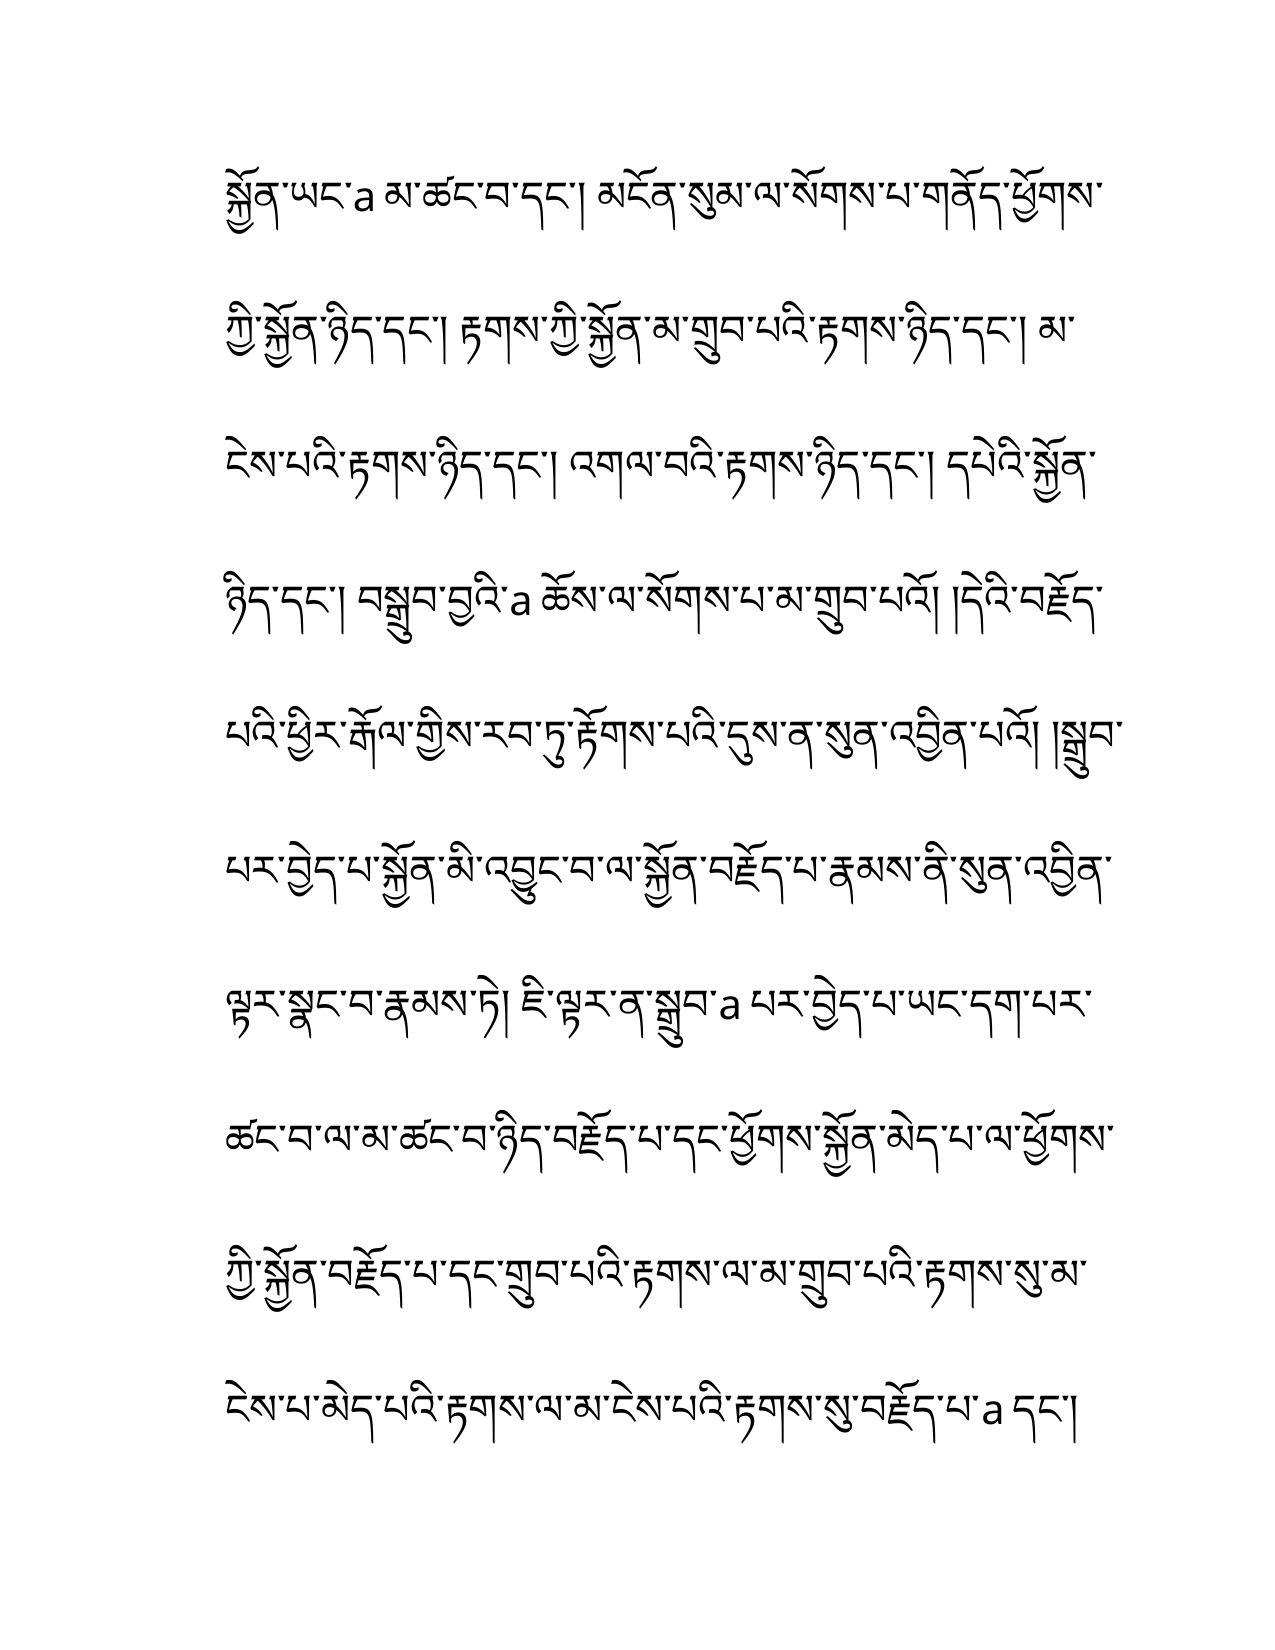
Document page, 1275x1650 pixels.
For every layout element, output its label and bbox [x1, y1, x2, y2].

list [187, 150, 1125, 1480]
